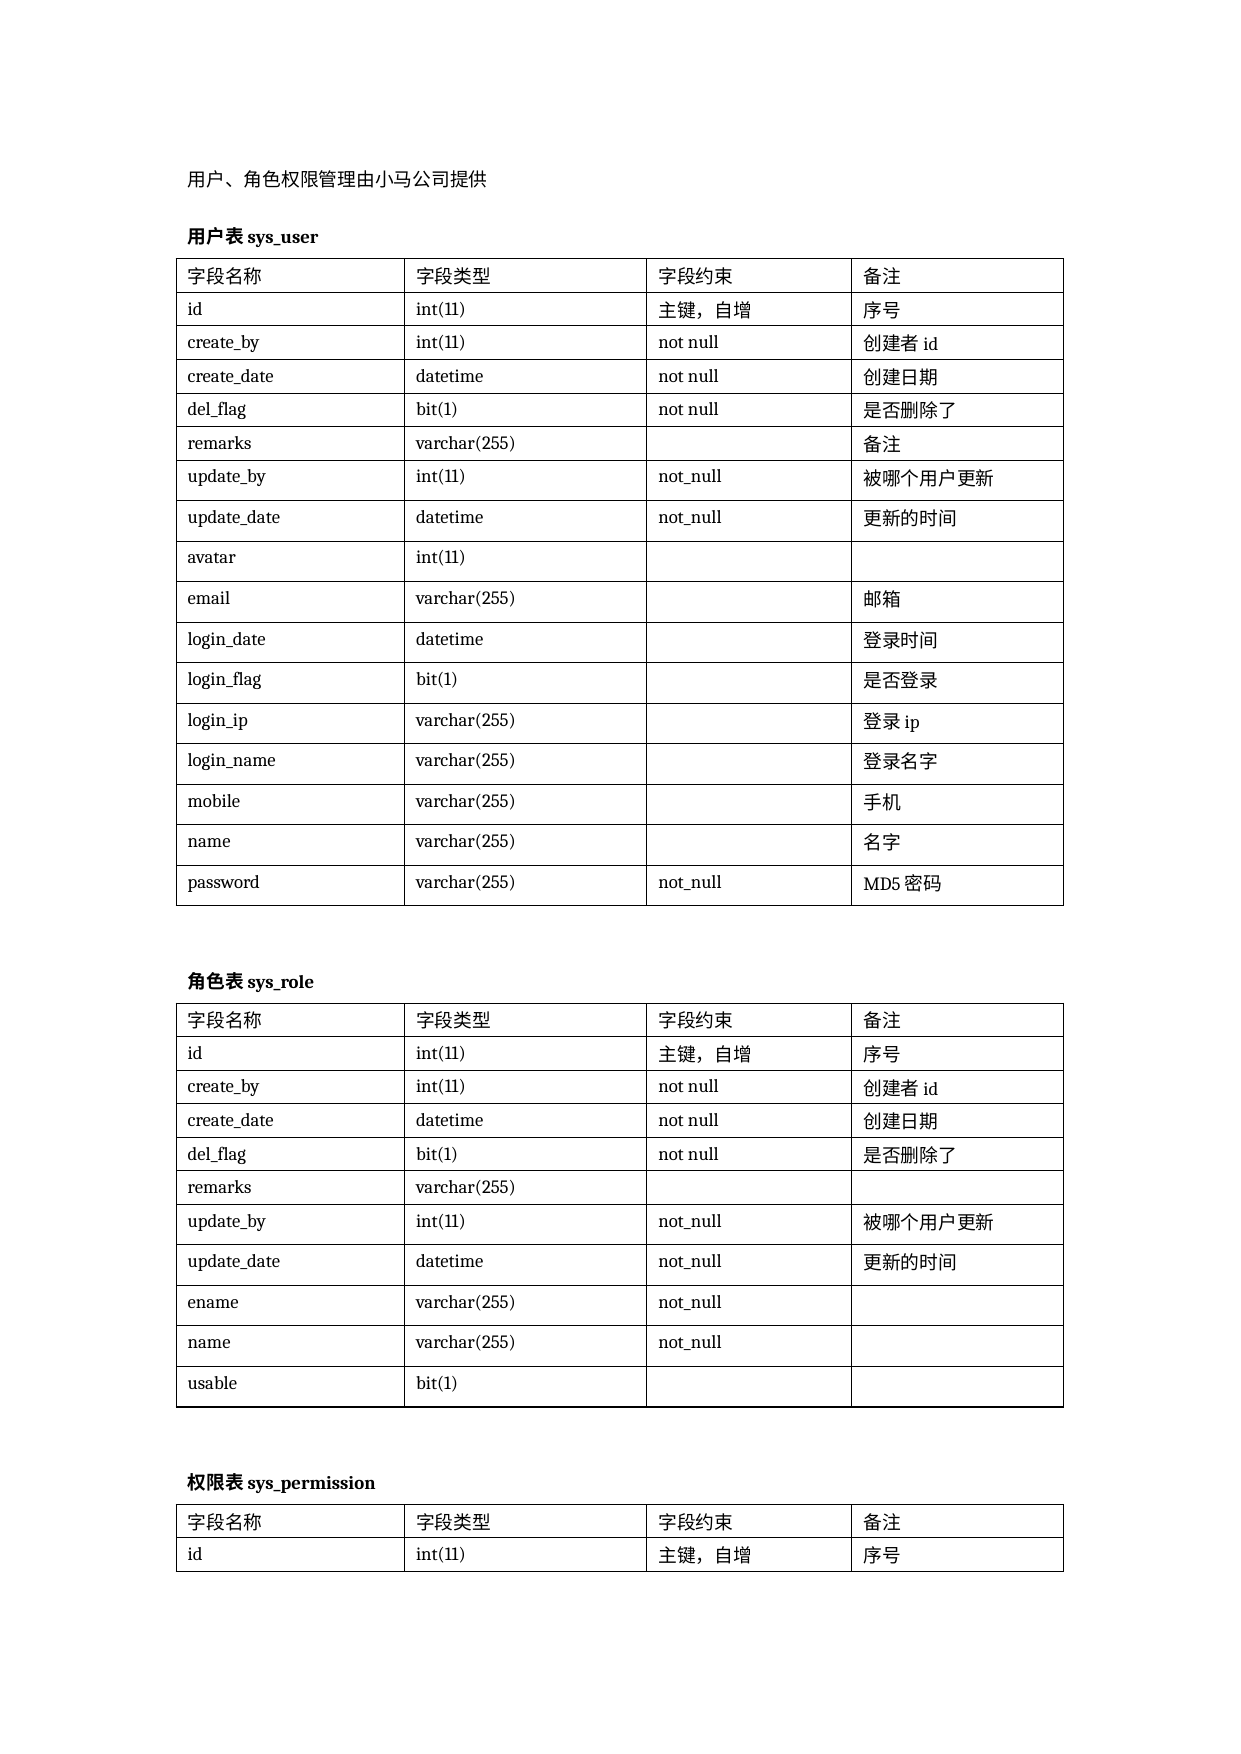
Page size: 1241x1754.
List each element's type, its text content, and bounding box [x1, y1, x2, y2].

text 用户、角色权限管理由小马公司提供 [187, 162, 1053, 194]
table_cell varchar(255) [405, 785, 646, 824]
table_cell [647, 663, 851, 703]
table_cell [647, 704, 851, 743]
table_cell [647, 785, 851, 824]
table_cell login_date [177, 623, 404, 662]
table_cell mobile [177, 785, 404, 824]
table_cell [647, 623, 851, 662]
table_cell MD5密码 [852, 866, 1063, 905]
table_cell 创建者id [852, 326, 1063, 359]
table_cell not null [647, 360, 851, 392]
table_cell 是否删除了 [852, 1138, 1063, 1170]
table_cell datetime [405, 1104, 646, 1137]
title 用户表sys_user [187, 219, 1053, 252]
table_cell [647, 1171, 851, 1204]
table_cell int(11) [405, 542, 646, 581]
table_cell usable [177, 1367, 404, 1406]
table_cell varchar(255) [405, 1326, 646, 1366]
title 角色表sys_role [187, 964, 1053, 996]
table_cell update_by [177, 1205, 404, 1244]
table_header 字段约束 [647, 1505, 851, 1537]
table_cell [852, 1326, 1063, 1366]
table_cell 邮箱 [852, 582, 1063, 622]
table_cell update_date [177, 501, 404, 541]
table_cell datetime [405, 501, 646, 541]
table_cell [852, 1286, 1063, 1325]
table_cell 创建日期 [852, 1104, 1063, 1137]
table_cell bit(1) [405, 1138, 646, 1170]
table_cell varchar(255) [405, 1171, 646, 1204]
table_cell 更新的时间 [852, 1245, 1063, 1285]
table_cell varchar(255) [405, 1286, 646, 1325]
table_cell id [177, 293, 404, 325]
table_cell varchar(255) [405, 744, 646, 784]
table_cell [647, 582, 851, 622]
table_cell int(11) [405, 293, 646, 325]
table_cell [647, 825, 851, 865]
table_cell not null [647, 326, 851, 359]
table_cell [852, 542, 1063, 581]
table_cell bit(1) [405, 1367, 646, 1406]
table_cell 登录时间 [852, 623, 1063, 662]
table_cell login_ip [177, 704, 404, 743]
table_header 字段名称 [177, 259, 404, 292]
table_cell 登录ip [852, 704, 1063, 743]
table_cell varchar(255) [405, 704, 646, 743]
table_cell 被哪个用户更新 [852, 1205, 1063, 1244]
table_cell not_null [647, 501, 851, 541]
table_cell datetime [405, 360, 646, 392]
table_cell 登录名字 [852, 744, 1063, 784]
table_cell datetime [405, 1245, 646, 1285]
table_cell 主键，自增 [647, 293, 851, 325]
table_cell not_null [647, 1245, 851, 1285]
table_cell not null [647, 1138, 851, 1170]
table_cell varchar(255) [405, 582, 646, 622]
table_cell int(11) [405, 1538, 646, 1571]
table_cell ename [177, 1286, 404, 1325]
table_cell 序号 [852, 293, 1063, 325]
table_cell bit(1) [405, 394, 646, 426]
table_cell int(11) [405, 1205, 646, 1244]
table_cell not null [647, 1071, 851, 1103]
table_cell 备注 [852, 427, 1063, 459]
table_cell int(11) [405, 326, 646, 359]
table_cell varchar(255) [405, 825, 646, 865]
table_cell login_name [177, 744, 404, 784]
table_cell int(11) [405, 461, 646, 500]
table_cell not_null [647, 1326, 851, 1366]
table_cell remarks [177, 1171, 404, 1204]
table_header 字段名称 [177, 1505, 404, 1537]
table_header 字段类型 [405, 1004, 646, 1036]
table_cell [647, 542, 851, 581]
table_cell not_null [647, 866, 851, 905]
table_cell [852, 1367, 1063, 1406]
table_cell 手机 [852, 785, 1063, 824]
table_cell name [177, 825, 404, 865]
table_cell del_flag [177, 394, 404, 426]
table_cell not_null [647, 461, 851, 500]
table_cell 创建者id [852, 1071, 1063, 1103]
table_cell create_by [177, 1071, 404, 1103]
table_cell [647, 1367, 851, 1406]
table_header 字段约束 [647, 259, 851, 292]
table_cell not_null [647, 1205, 851, 1244]
table_cell 主键，自增 [647, 1538, 851, 1571]
table_header 字段类型 [405, 259, 646, 292]
table_cell create_date [177, 360, 404, 392]
table_cell not null [647, 1104, 851, 1137]
table_cell [852, 1171, 1063, 1204]
table_header 字段类型 [405, 1505, 646, 1537]
table_header 字段约束 [647, 1004, 851, 1036]
table_header 备注 [852, 1004, 1063, 1036]
table_cell id [177, 1538, 404, 1571]
table_cell varchar(255) [405, 427, 646, 459]
table_cell create_date [177, 1104, 404, 1137]
table_header 字段名称 [177, 1004, 404, 1036]
table_cell int(11) [405, 1037, 646, 1069]
table_cell [647, 427, 851, 459]
table_cell 创建日期 [852, 360, 1063, 392]
table_cell 序号 [852, 1538, 1063, 1571]
table_cell id [177, 1037, 404, 1069]
table_cell bit(1) [405, 663, 646, 703]
table_cell email [177, 582, 404, 622]
table_cell [647, 744, 851, 784]
table_cell 序号 [852, 1037, 1063, 1069]
table_cell not null [647, 394, 851, 426]
table_cell 名字 [852, 825, 1063, 865]
table_cell 主键，自增 [647, 1037, 851, 1069]
table_header 备注 [852, 1505, 1063, 1537]
table_cell not_null [647, 1286, 851, 1325]
table_cell update_by [177, 461, 404, 500]
table_cell 是否登录 [852, 663, 1063, 703]
table_cell password [177, 866, 404, 905]
table_cell 被哪个用户更新 [852, 461, 1063, 500]
table_cell datetime [405, 623, 646, 662]
table_cell del_flag [177, 1138, 404, 1170]
table_cell name [177, 1326, 404, 1366]
table_header 备注 [852, 259, 1063, 292]
table_cell remarks [177, 427, 404, 459]
table_cell avatar [177, 542, 404, 581]
title 权限表sys_permission [187, 1465, 1053, 1497]
table_cell create_by [177, 326, 404, 359]
table_cell varchar(255) [405, 866, 646, 905]
table_cell 是否删除了 [852, 394, 1063, 426]
table_cell update_date [177, 1245, 404, 1285]
table_cell int(11) [405, 1071, 646, 1103]
table_cell 更新的时间 [852, 501, 1063, 541]
table_cell login_flag [177, 663, 404, 703]
